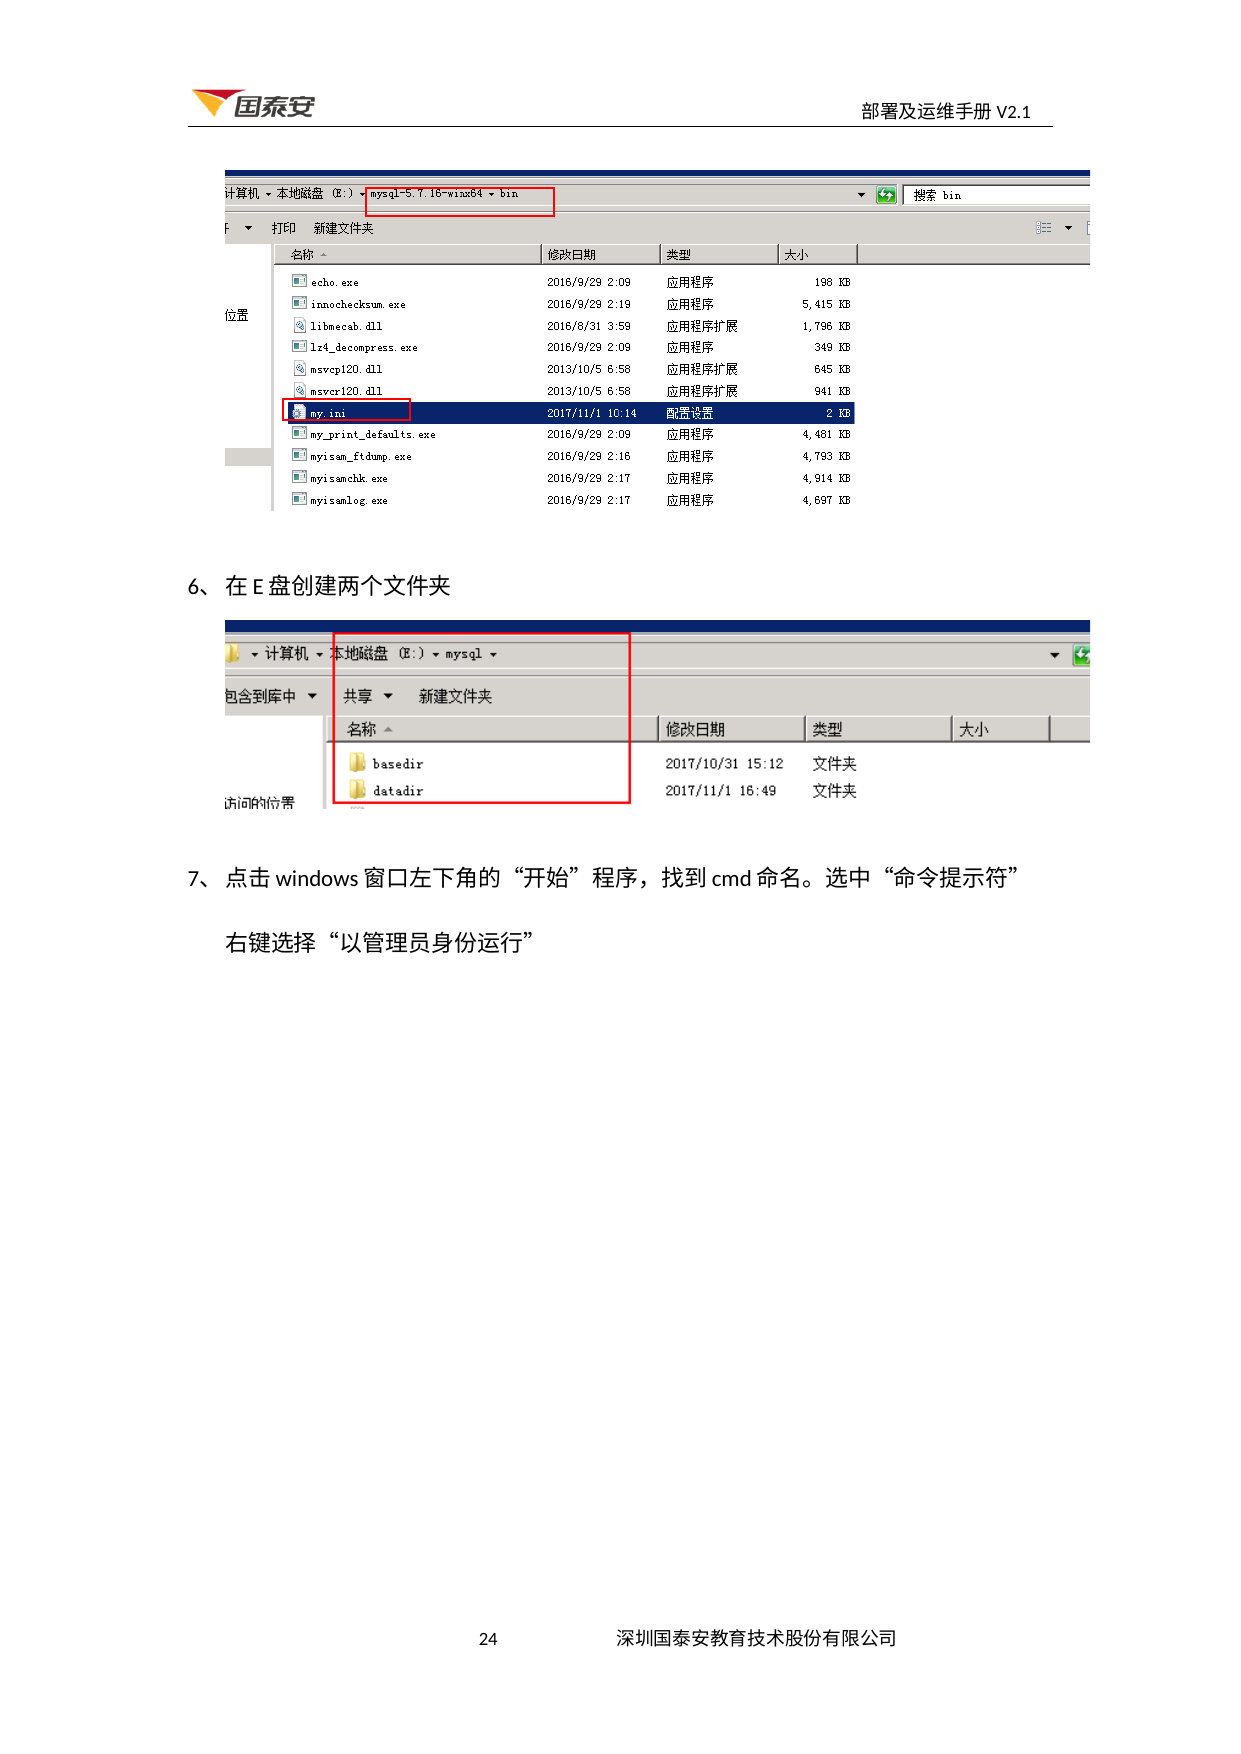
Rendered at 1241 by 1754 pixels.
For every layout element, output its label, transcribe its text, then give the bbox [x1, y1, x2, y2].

list 在E盘创建两个文件夹 [187, 552, 1053, 617]
list 点击windows窗口左下角的“开始”程序，找到cmd命名。选中“命令提示符”右键选择“以管理员身份运行” [187, 844, 1053, 974]
picture [187, 88, 318, 119]
picture [225, 620, 1091, 809]
picture [225, 170, 1091, 511]
